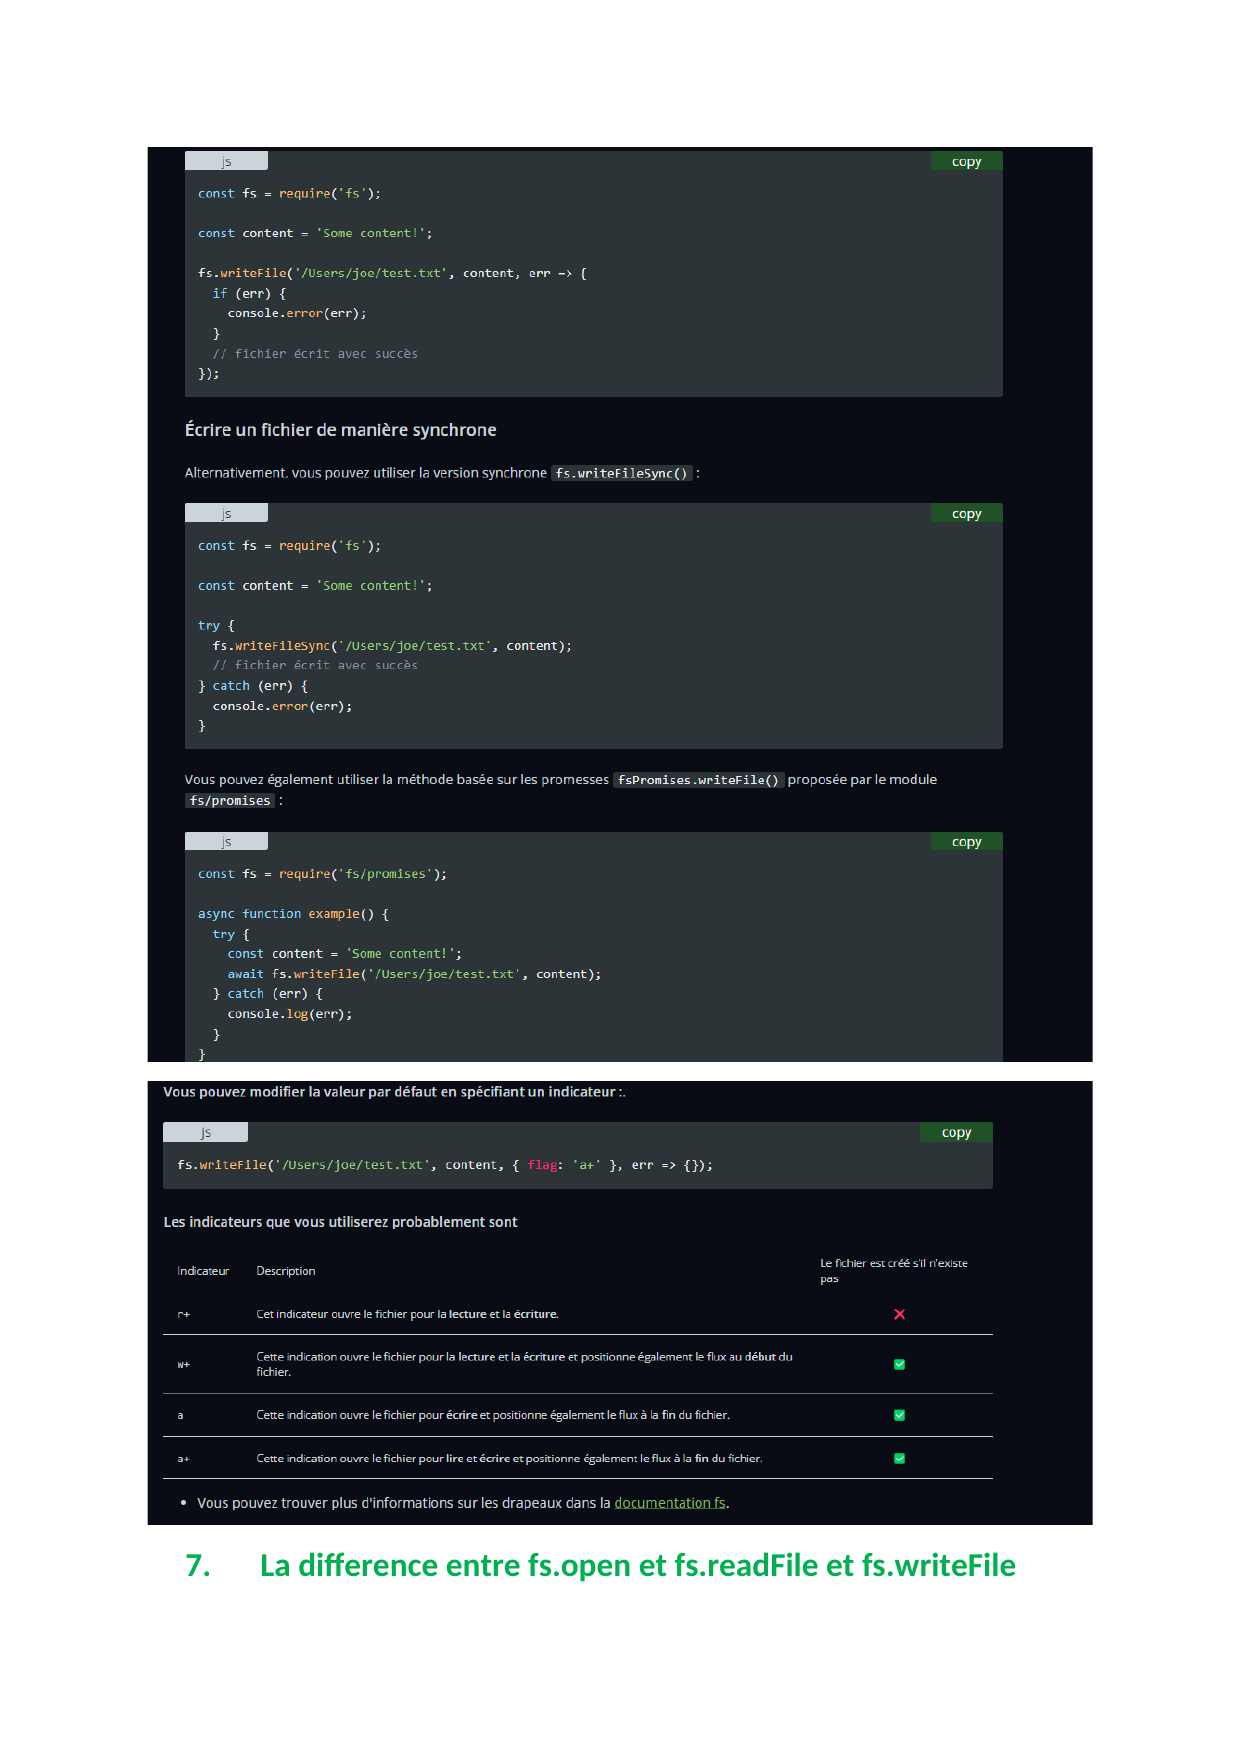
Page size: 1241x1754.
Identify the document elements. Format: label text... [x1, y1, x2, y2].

picture [147, 147, 1093, 1062]
picture [147, 1081, 1093, 1525]
list La difference entre fs.open et fs.readFile et fs.writeFile [185, 1544, 1093, 1584]
